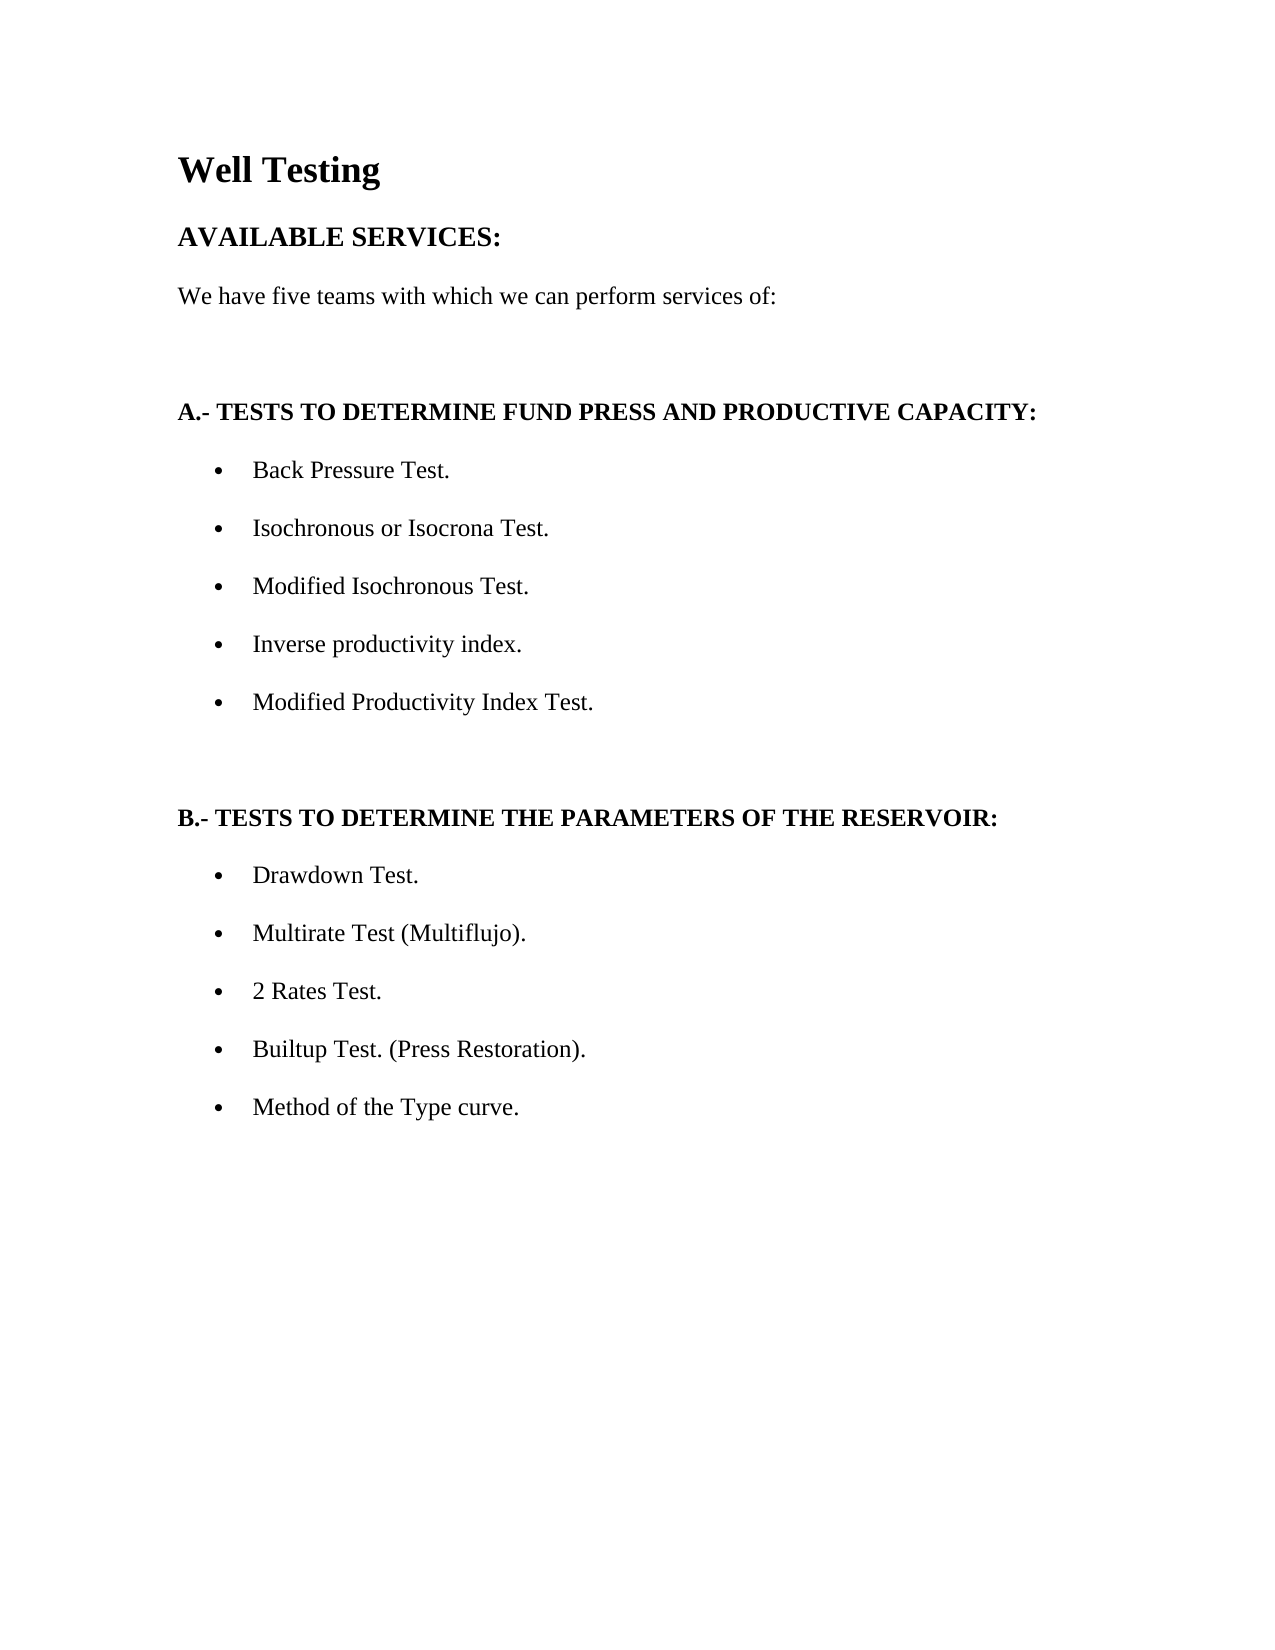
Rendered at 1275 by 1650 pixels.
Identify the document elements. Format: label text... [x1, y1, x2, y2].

text AVAILABLE SERVICES: [177, 220, 1098, 252]
list Multirate Test (Multiflujo). [215, 918, 1098, 947]
list Modified Isochronous Test. [215, 571, 1098, 600]
text Well Testing [177, 148, 1098, 191]
list Builtup Test. (Press Restoration). [215, 1034, 1098, 1063]
list Isochronous or Isocrona Test. [215, 513, 1098, 542]
list Inverse productivity index. [215, 629, 1098, 658]
list Method of the Type curve. [215, 1092, 1098, 1121]
list 2 Rates Test. [215, 976, 1098, 1005]
text We have five teams with which we can perform services of: [177, 281, 1098, 310]
list Modified Productivity Index Test. [215, 687, 1098, 716]
text B.- TESTS TO DETERMINE THE PARAMETERS OF THE RESERVOIR: [177, 803, 1098, 831]
text A.- TESTS TO DETERMINE FUND PRESS AND PRODUCTIVE CAPACITY: [177, 397, 1098, 426]
list Drawdown Test. [215, 861, 1098, 889]
list Back Pressure Test. [215, 455, 1098, 484]
